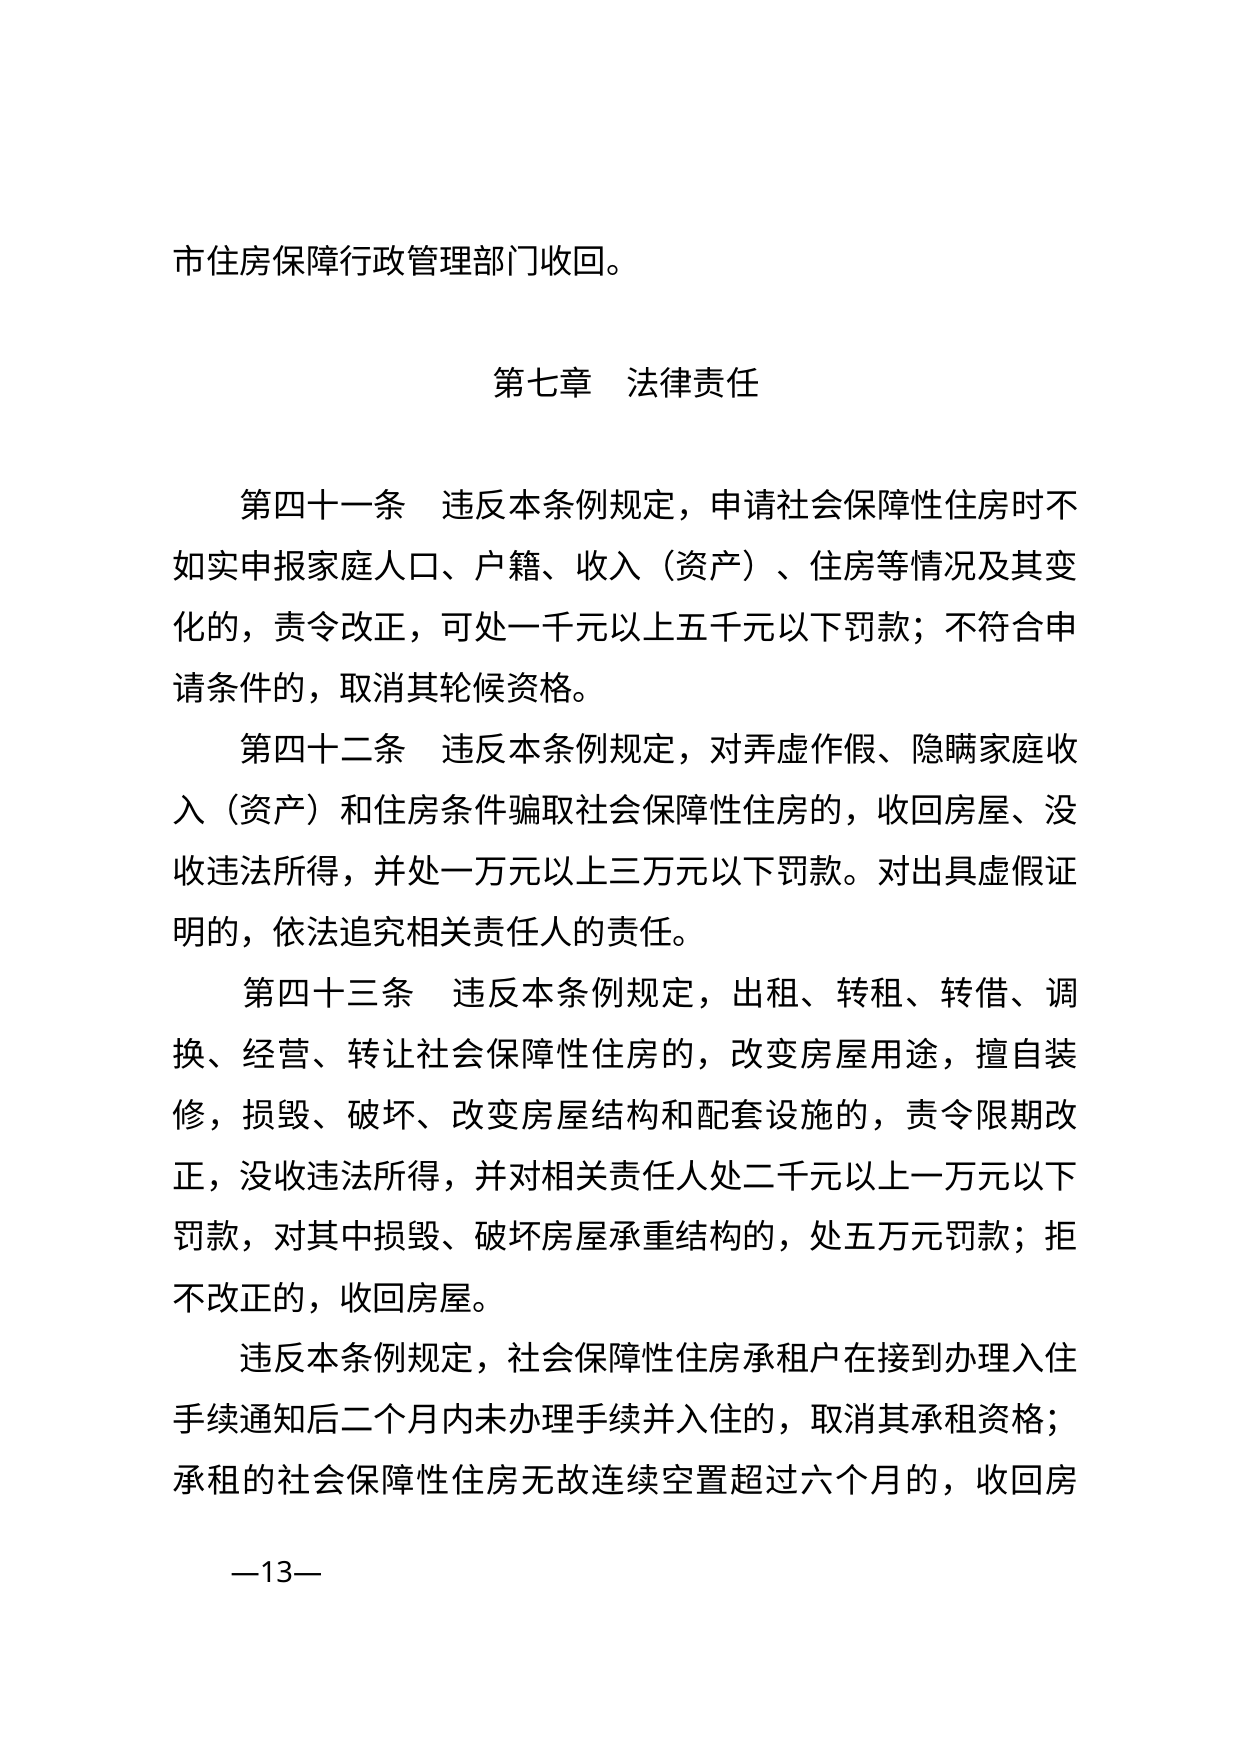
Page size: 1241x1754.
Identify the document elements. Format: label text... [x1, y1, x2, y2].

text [172, 225, 1079, 286]
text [172, 1322, 1079, 1505]
text 第四十一条 违反本条例规定，申请社会保障性住房时不如实申报家庭人口、户籍、收入（资产）、住房等情况及其变化的，责令改正，可处一千元以上五千元以下罚款；不符合申请条件的，取消其轮候资格。 [172, 469, 1079, 713]
text 第四十二条 违反本条例规定，对弄虚作假、隐瞒家庭收入（资产）和住房条件骗取社会保障性住房的，收回房屋、没收违法所得，并处一万元以上三万元以下罚款。对出具虚假证明的，依法追究相关责任人的责任。 [172, 713, 1079, 956]
text 第四十三条 违反本条例规定，出租、转租、转借、调换、经营、转让社会保障性住房的，改变房屋用途，擅自装修，损毁、破坏、改变房屋结构和配套设施的，责令限期改正，没收违法所得，并对相关责任人处二千元以上一万元以下罚款，对其中损毁、破坏房屋承重结构的，处五万元罚款；拒不改正的，收回房屋。 [172, 956, 1079, 1322]
text 第七章 法律责任 [172, 347, 1079, 408]
